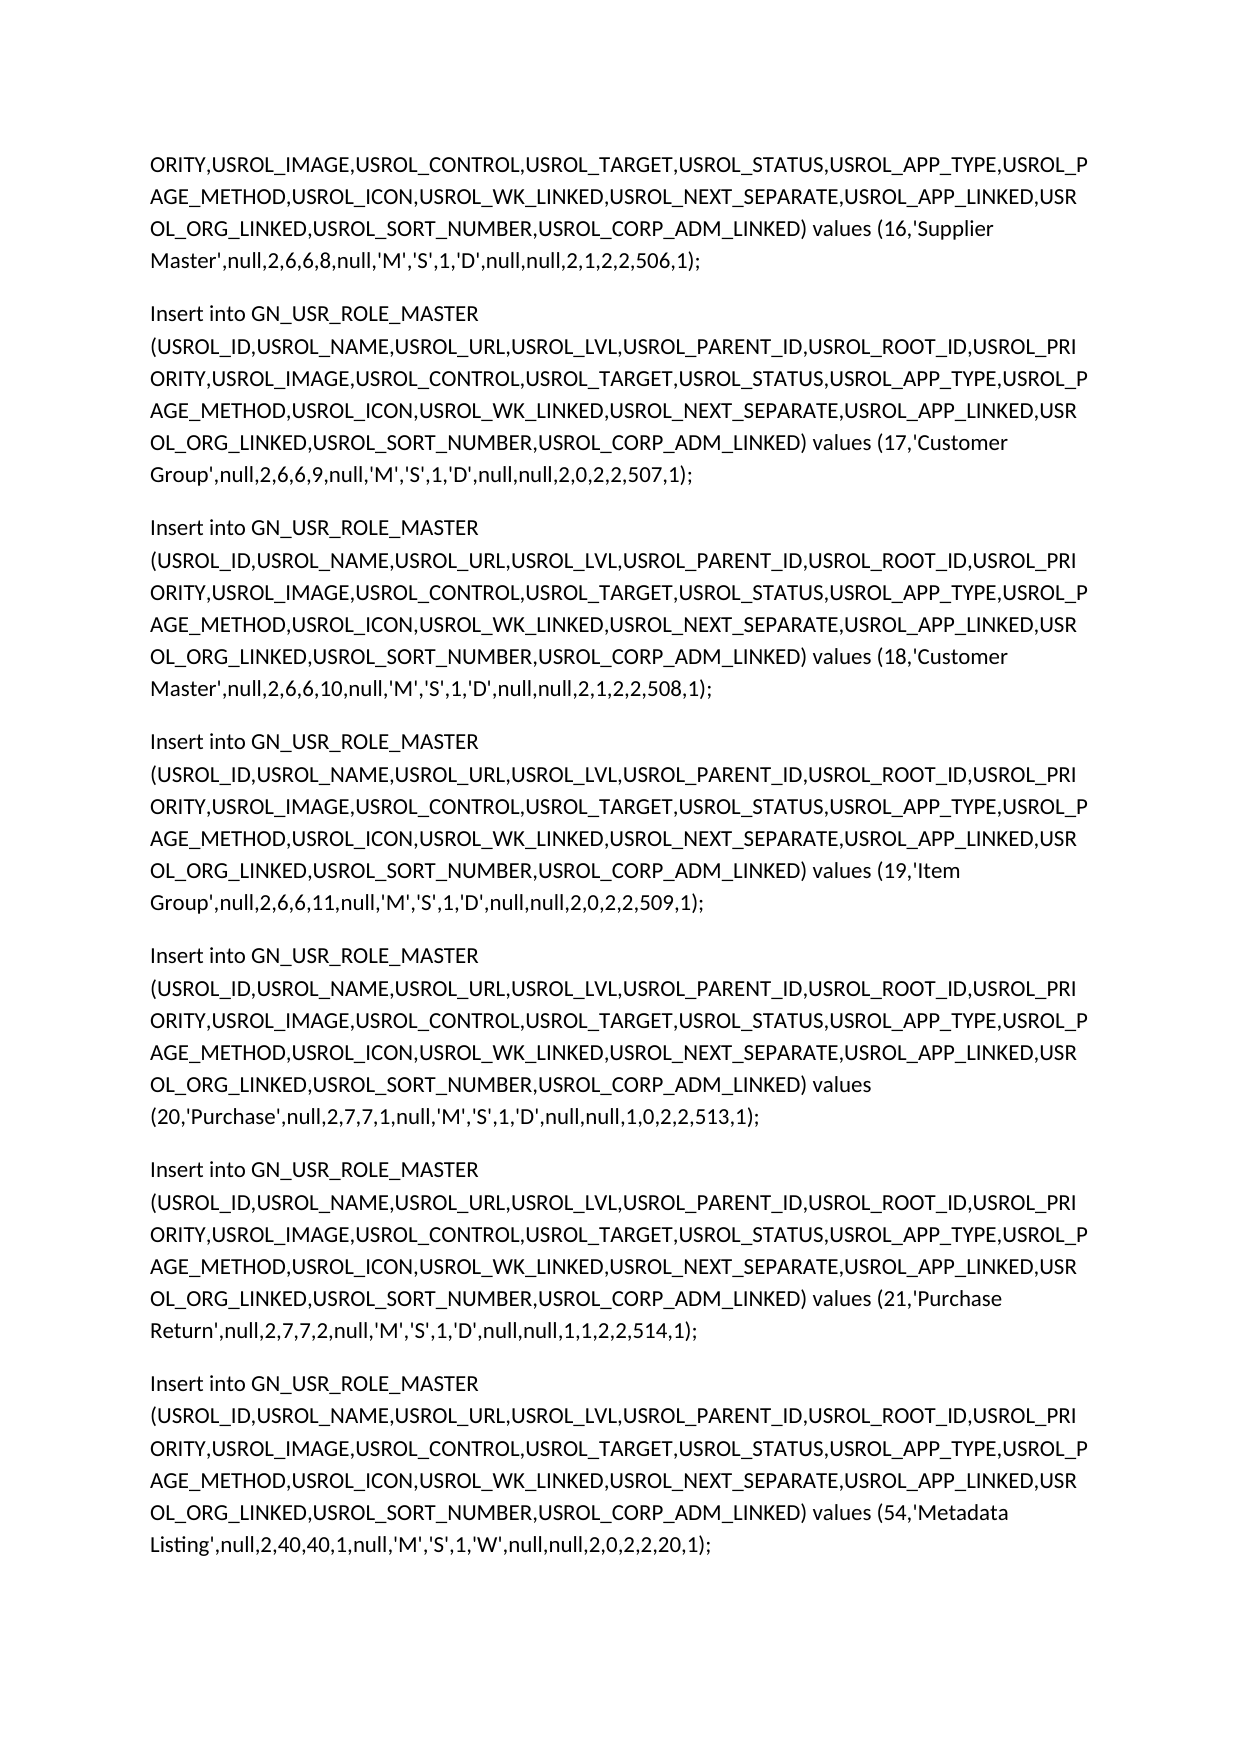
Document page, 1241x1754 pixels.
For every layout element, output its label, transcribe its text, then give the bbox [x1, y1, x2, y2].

text Insert into GN_USR_ROLE_MASTER (USROL_ID,USROL_NAME,USROL_URL,USROL_LVL,USROL_PARENT_ID,USROL_ROOT_ID,USROL_PRIORITY,USROL_IMAGE,USROL_CONTROL,USROL_TARGET,USROL_STATUS,USROL_APP_TYPE,USROL_PAGE_METHOD,USROL_ICON,USROL_WK_LINKED,USROL_NEXT_SEPARATE,USROL_APP_LINKED,USROL_ORG_LINKED,USROL_SORT_NUMBER,USROL_CORP_ADM_LINKED) values (19,'Item Group',null,2,6,6,11,null,'M','S',1,'D',null,null,2,0,2,2,509,1); [150, 727, 1090, 916]
text Insert into GN_USR_ROLE_MASTER (USROL_ID,USROL_NAME,USROL_URL,USROL_LVL,USROL_PARENT_ID,USROL_ROOT_ID,USROL_PRIORITY,USROL_IMAGE,USROL_CONTROL,USROL_TARGET,USROL_STATUS,USROL_APP_TYPE,USROL_PAGE_METHOD,USROL_ICON,USROL_WK_LINKED,USROL_NEXT_SEPARATE,USROL_APP_LINKED,USROL_ORG_LINKED,USROL_SORT_NUMBER,USROL_CORP_ADM_LINKED) values (54,'Metadata Listing',null,2,40,40,1,null,'M','S',1,'W',null,null,2,0,2,2,20,1); [150, 1369, 1090, 1558]
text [150, 150, 1090, 274]
text Insert into GN_USR_ROLE_MASTER (USROL_ID,USROL_NAME,USROL_URL,USROL_LVL,USROL_PARENT_ID,USROL_ROOT_ID,USROL_PRIORITY,USROL_IMAGE,USROL_CONTROL,USROL_TARGET,USROL_STATUS,USROL_APP_TYPE,USROL_PAGE_METHOD,USROL_ICON,USROL_WK_LINKED,USROL_NEXT_SEPARATE,USROL_APP_LINKED,USROL_ORG_LINKED,USROL_SORT_NUMBER,USROL_CORP_ADM_LINKED) values (18,'Customer Master',null,2,6,6,10,null,'M','S',1,'D',null,null,2,1,2,2,508,1); [150, 513, 1090, 702]
text Insert into GN_USR_ROLE_MASTER (USROL_ID,USROL_NAME,USROL_URL,USROL_LVL,USROL_PARENT_ID,USROL_ROOT_ID,USROL_PRIORITY,USROL_IMAGE,USROL_CONTROL,USROL_TARGET,USROL_STATUS,USROL_APP_TYPE,USROL_PAGE_METHOD,USROL_ICON,USROL_WK_LINKED,USROL_NEXT_SEPARATE,USROL_APP_LINKED,USROL_ORG_LINKED,USROL_SORT_NUMBER,USROL_CORP_ADM_LINKED) values (21,'Purchase Return',null,2,7,7,2,null,'M','S',1,'D',null,null,1,1,2,2,514,1); [150, 1155, 1090, 1344]
text Insert into GN_USR_ROLE_MASTER (USROL_ID,USROL_NAME,USROL_URL,USROL_LVL,USROL_PARENT_ID,USROL_ROOT_ID,USROL_PRIORITY,USROL_IMAGE,USROL_CONTROL,USROL_TARGET,USROL_STATUS,USROL_APP_TYPE,USROL_PAGE_METHOD,USROL_ICON,USROL_WK_LINKED,USROL_NEXT_SEPARATE,USROL_APP_LINKED,USROL_ORG_LINKED,USROL_SORT_NUMBER,USROL_CORP_ADM_LINKED) values (17,'Customer Group',null,2,6,6,9,null,'M','S',1,'D',null,null,2,0,2,2,507,1); [150, 299, 1090, 488]
text Insert into GN_USR_ROLE_MASTER (USROL_ID,USROL_NAME,USROL_URL,USROL_LVL,USROL_PARENT_ID,USROL_ROOT_ID,USROL_PRIORITY,USROL_IMAGE,USROL_CONTROL,USROL_TARGET,USROL_STATUS,USROL_APP_TYPE,USROL_PAGE_METHOD,USROL_ICON,USROL_WK_LINKED,USROL_NEXT_SEPARATE,USROL_APP_LINKED,USROL_ORG_LINKED,USROL_SORT_NUMBER,USROL_CORP_ADM_LINKED) values (20,'Purchase',null,2,7,7,1,null,'M','S',1,'D',null,null,1,0,2,2,513,1); [150, 941, 1090, 1130]
